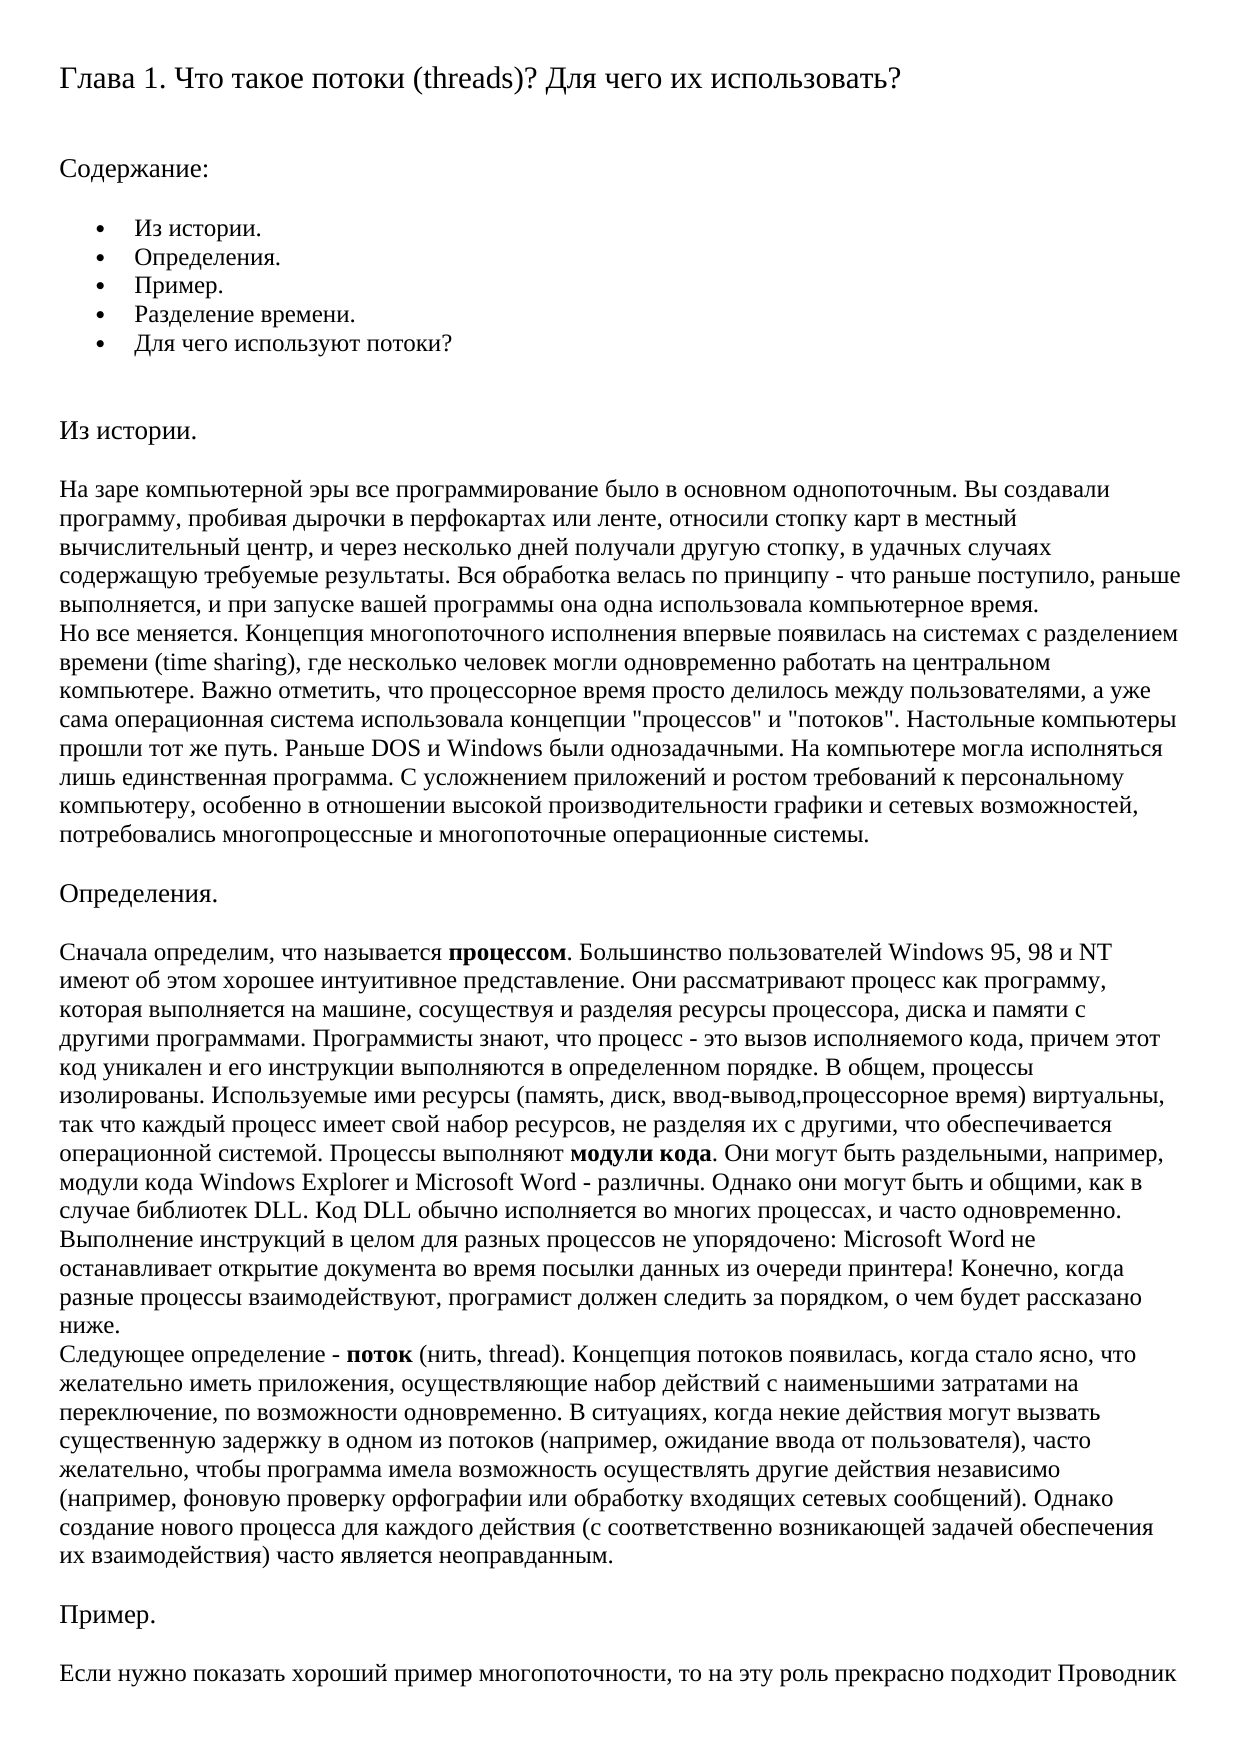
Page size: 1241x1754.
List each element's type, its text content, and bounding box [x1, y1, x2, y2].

text Глава 1. Что такое потоки (threads)? Для чего их использовать? Содержание: [59, 59, 1181, 184]
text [59, 386, 1181, 1687]
list Из истории. [97, 213, 1181, 242]
list Определения. [97, 242, 1181, 270]
list Для чего используют потоки? [97, 328, 1181, 357]
list Разделение времени. [97, 299, 1181, 328]
list Пример. [97, 270, 1181, 299]
